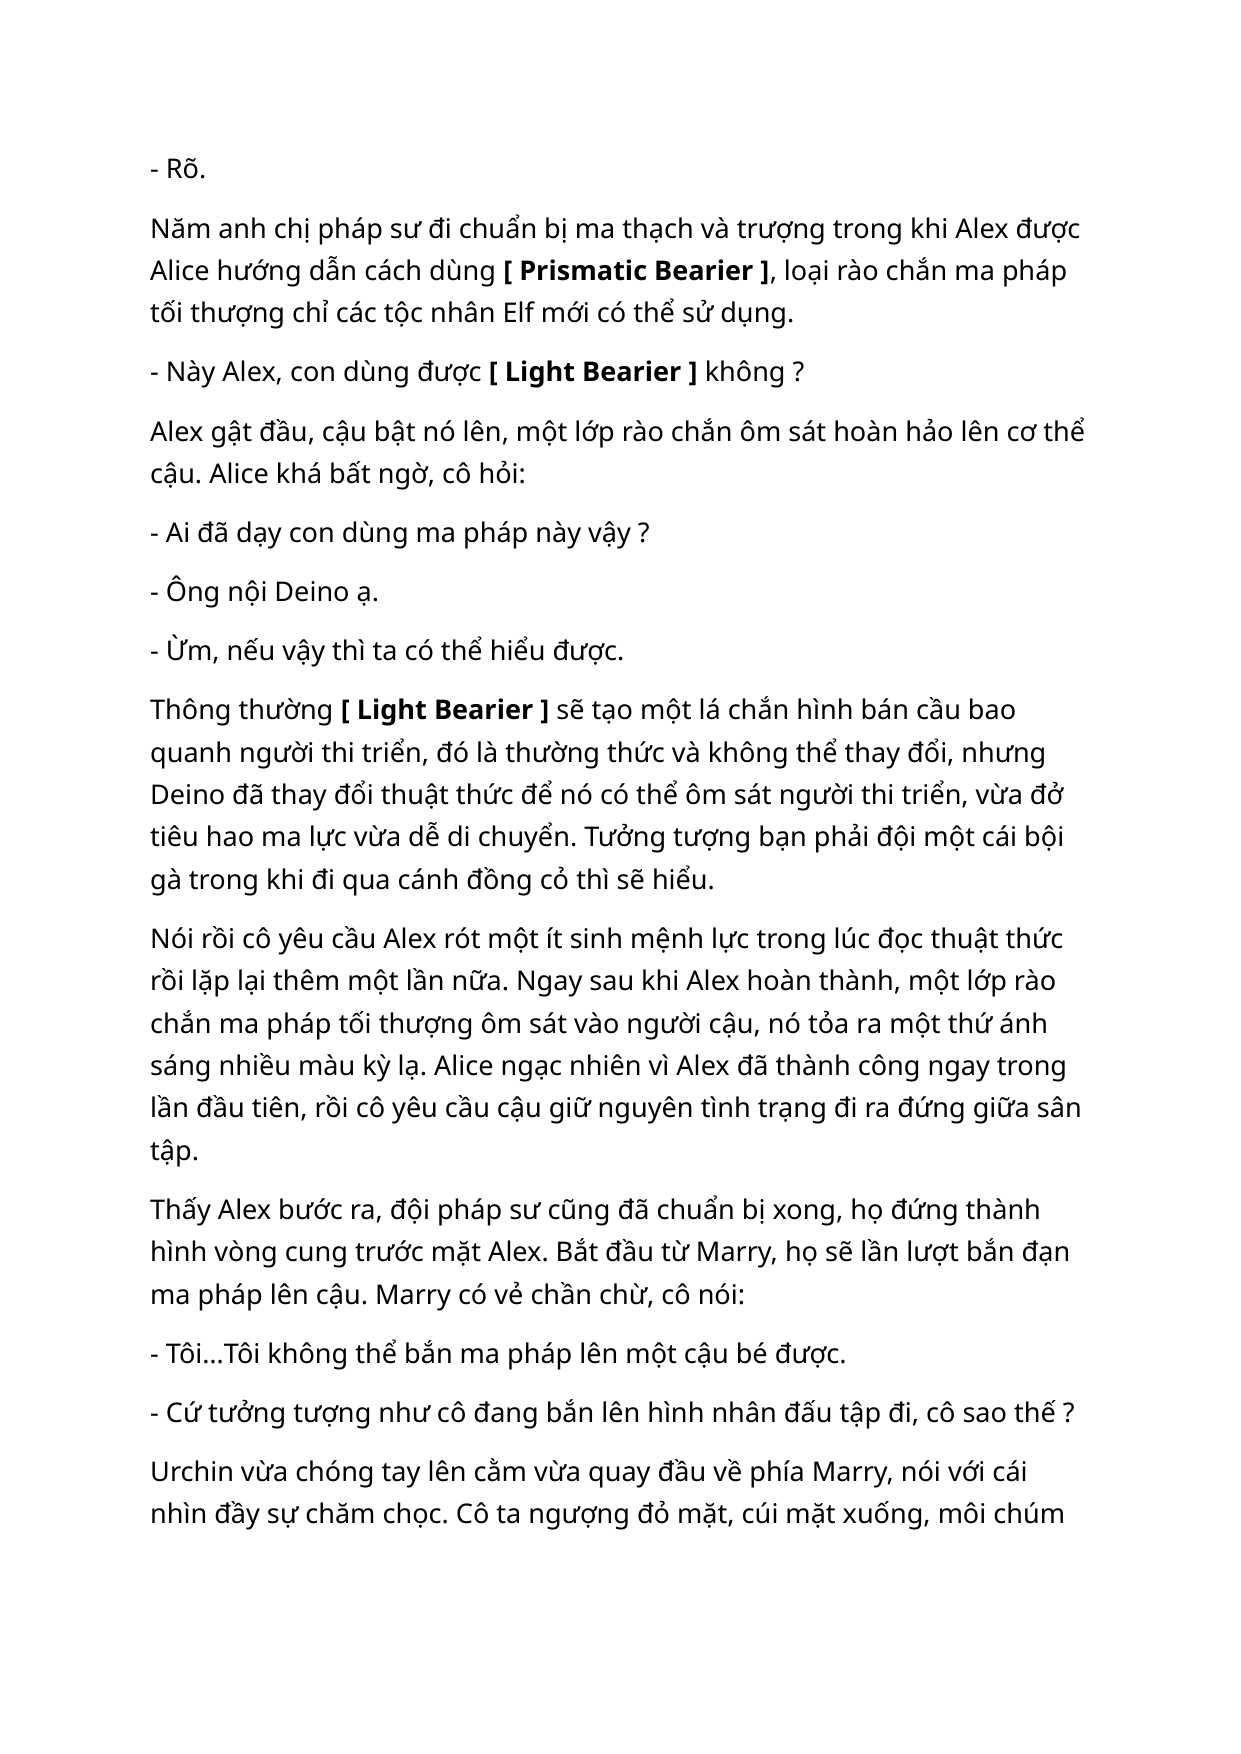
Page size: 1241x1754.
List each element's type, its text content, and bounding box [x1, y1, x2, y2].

text - Rõ. [150, 150, 1090, 187]
text - Cứ tưởng tượng như cô đang bắn lên hình nhân đấu tập đi, cô sao thế ? [150, 1393, 1090, 1430]
text Thấy Alex bước ra, đội pháp sư cũng đã chuẩn bị xong, họ đứng thành hình vòng cung trước mặt Alex. Bắt đầu từ Marry, họ sẽ lần lượt bắn đạn ma pháp lên cậu. Marry có vẻ chần chừ, cô nói: [150, 1190, 1090, 1312]
text Alex gật đầu, cậu bật nó lên, một lớp rào chắn ôm sát hoàn hảo lên cơ thể cậu. Alice khá bất ngờ, cô hỏi: [150, 412, 1090, 491]
text - Này Alex, con dùng được [ Light Bearier ] không ? [150, 353, 1090, 390]
text - Ông nội Deino ạ. [150, 572, 1090, 609]
text Nói rồi cô yêu cầu Alex rót một ít sinh mệnh lực trong lúc đọc thuật thức rồi lặp lại thêm một lần nữa. Ngay sau khi Alex hoàn thành, một lớp rào chắn ma pháp tối thượng ôm sát vào người cậu, nó tỏa ra một thứ ánh sáng nhiều màu kỳ lạ. Alice ngạc nhiên vì Alex đã thành công ngay trong lần đầu tiên, rồi cô yêu cầu cậu giữ nguyên tình trạng đi ra đứng giữa sân tập. [150, 919, 1090, 1168]
text Thông thường [ Light Bearier ] sẽ tạo một lá chắn hình bán cầu bao quanh người thi triển, đó là thường thức và không thể thay đổi, nhưng Deino đã thay đổi thuật thức để nó có thể ôm sát người thi triển, vừa đở tiêu hao ma lực vừa dễ di chuyển. Tưởng tượng bạn phải đội một cái bội gà trong khi đi qua cánh đồng cỏ thì sẽ hiểu. [150, 691, 1090, 897]
text - Tôi…Tôi không thể bắn ma pháp lên một cậu bé được. [150, 1334, 1090, 1371]
text - Ừm, nếu vậy thì ta có thể hiểu được. [150, 632, 1090, 668]
text - Ai đã dạy con dùng ma pháp này vậy ? [150, 513, 1090, 550]
